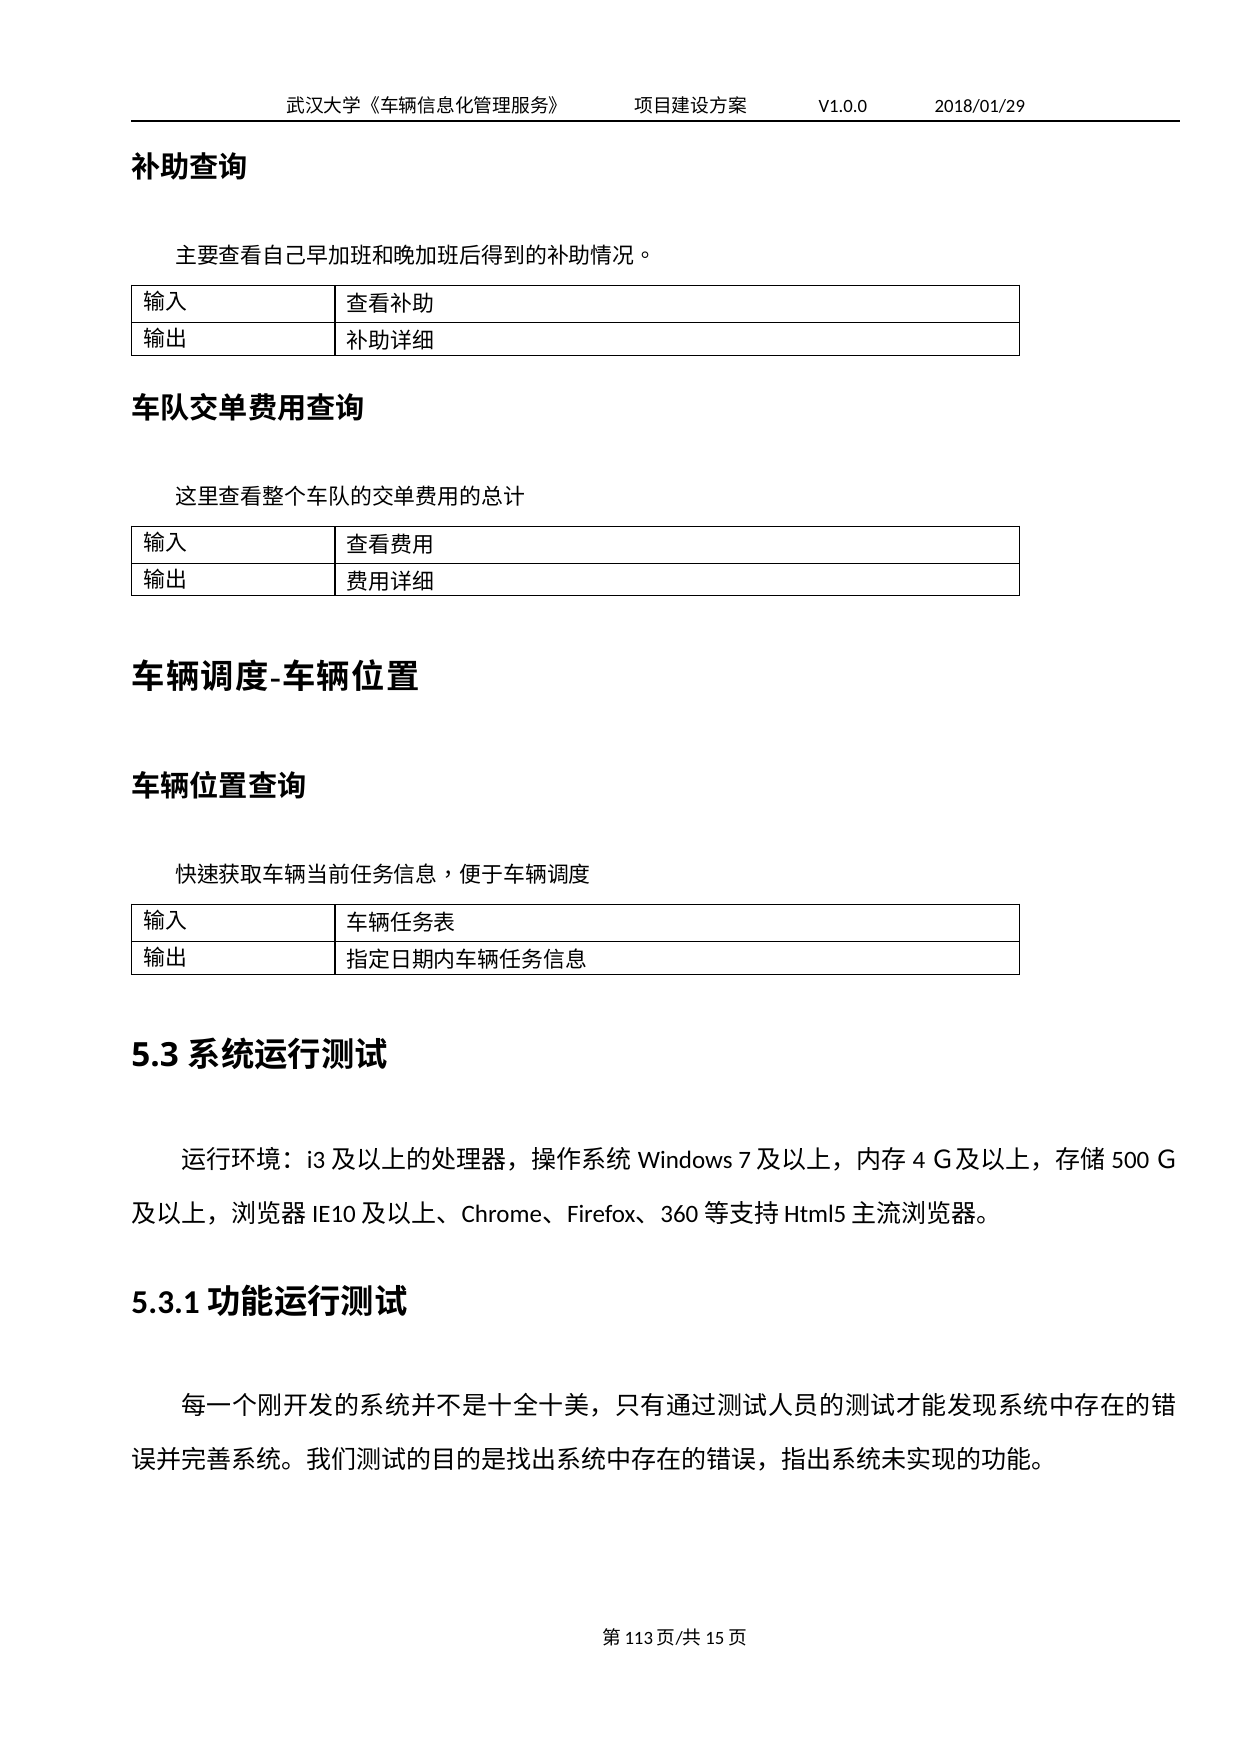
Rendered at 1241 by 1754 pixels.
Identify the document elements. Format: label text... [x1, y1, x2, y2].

table_cell 补助详细 [336, 323, 1019, 354]
table_cell 指定日期内车辆任务信息 [336, 942, 1019, 973]
subtitle 5.3 系统运行测试 [131, 1028, 1180, 1077]
subtitle 5.3.1 功能运行测试 [131, 1275, 1180, 1323]
table_header 查看补助 [336, 286, 1019, 322]
table_cell 费用详细 [336, 564, 1019, 595]
table_header 输入 [132, 905, 334, 941]
subtitle 车辆位置查询 [131, 763, 1180, 805]
subtitle 车队交单费用查询 [131, 385, 1180, 427]
subtitle 补助查询 [131, 144, 1180, 186]
table_header 车辆任务表 [336, 905, 1019, 941]
text 快速获取车辆当前任务信息，便于车辆调度 [131, 859, 1180, 889]
table_header 输入 [132, 286, 334, 322]
text 运行环境：i3 及以上的处理器，操作系统 Windows 7 及以上，内存4Ｇ及以上，存储 500Ｇ及以上，浏览器 IE10 及以上、Chrome、Firefox、360 等支持Html5主流浏览器。 [131, 1139, 1180, 1230]
table_header 查看费用 [336, 527, 1019, 563]
text 主要查看自己早加班和晚加班后得到的补助情况。 [131, 240, 1180, 270]
table_cell 输出 [132, 323, 334, 354]
text 每一个刚开发的系统并不是十全十美，只有通过测试人员的测试才能发现系统中存在的错误并完善系统。我们测试的目的是找出系统中存在的错误，指出系统未实现的功能。 [131, 1385, 1180, 1476]
table_cell 输出 [132, 942, 334, 973]
subtitle 车辆调度-车辆位置 [131, 650, 1180, 698]
table_header 输入 [132, 527, 334, 563]
text 这里查看整个车队的交单费用的总计 [131, 481, 1180, 511]
table_cell 输出 [132, 564, 334, 595]
